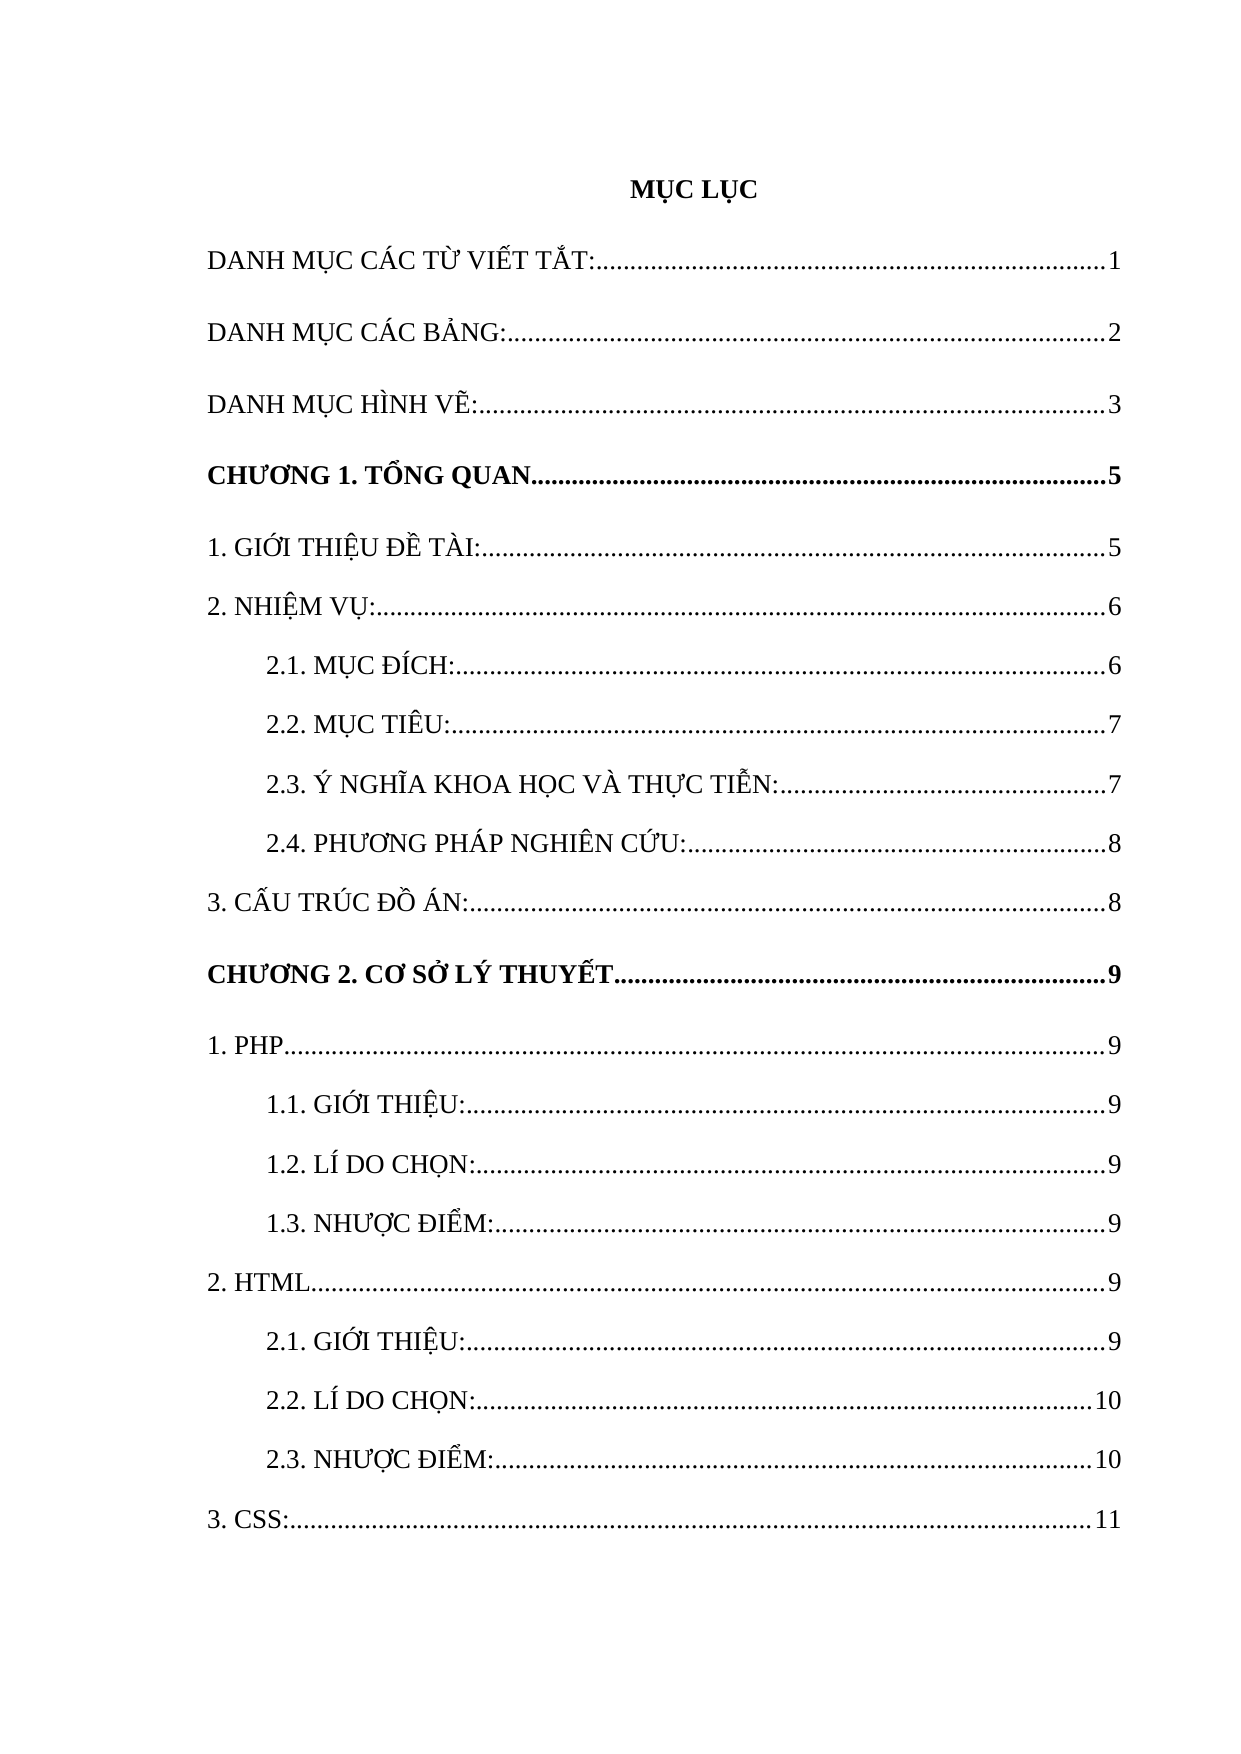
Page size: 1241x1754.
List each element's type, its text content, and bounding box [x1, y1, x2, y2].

text 2.4. Phương pháp nghiên cứu: 8 [207, 827, 1122, 858]
text 2. Nhiệm vụ: 6 [207, 590, 1122, 621]
text 1.1. Giới thiệu: 9 [207, 1089, 1122, 1120]
text MỤC LỤC [207, 173, 1122, 204]
text 3. Cấu trúc đồ án: 8 [207, 886, 1122, 917]
text 1. Giới thiệu đề tài: 5 [207, 531, 1122, 562]
text 2.2. Lí do chọn: 10 [207, 1384, 1122, 1416]
text DANH MỤC CÁC BẢNG: 2 [207, 316, 1122, 347]
text DANH MỤC HÌNH VẼ: 3 [207, 388, 1122, 419]
text 2. HTML 9 [207, 1266, 1122, 1297]
text 1.3. Nhược điểm: 9 [207, 1207, 1122, 1238]
text DANH MỤC CÁC TỪ VIẾT TẮT: 1 [207, 244, 1122, 276]
text 2.1. Mục đích: 6 [207, 649, 1122, 681]
text 2.3. Nhược điểm: 10 [207, 1444, 1122, 1475]
text CHƯƠNG 2. CƠ SỞ LÝ THUYẾT 9 [207, 958, 1122, 989]
text 3. CSS: 11 [207, 1503, 1122, 1534]
text CHƯƠNG 1. Tổng quan 5 [207, 459, 1122, 491]
text 2.1. Giới thiệu: 9 [207, 1325, 1122, 1356]
text 2.2. Mục tiêu: 7 [207, 709, 1122, 740]
text 1.2. Lí do chọn: 9 [207, 1148, 1122, 1179]
text 2.3. Ý nghĩa khoa học và thực tiễn: 7 [207, 768, 1122, 799]
text 1. PHP 9 [207, 1029, 1122, 1061]
